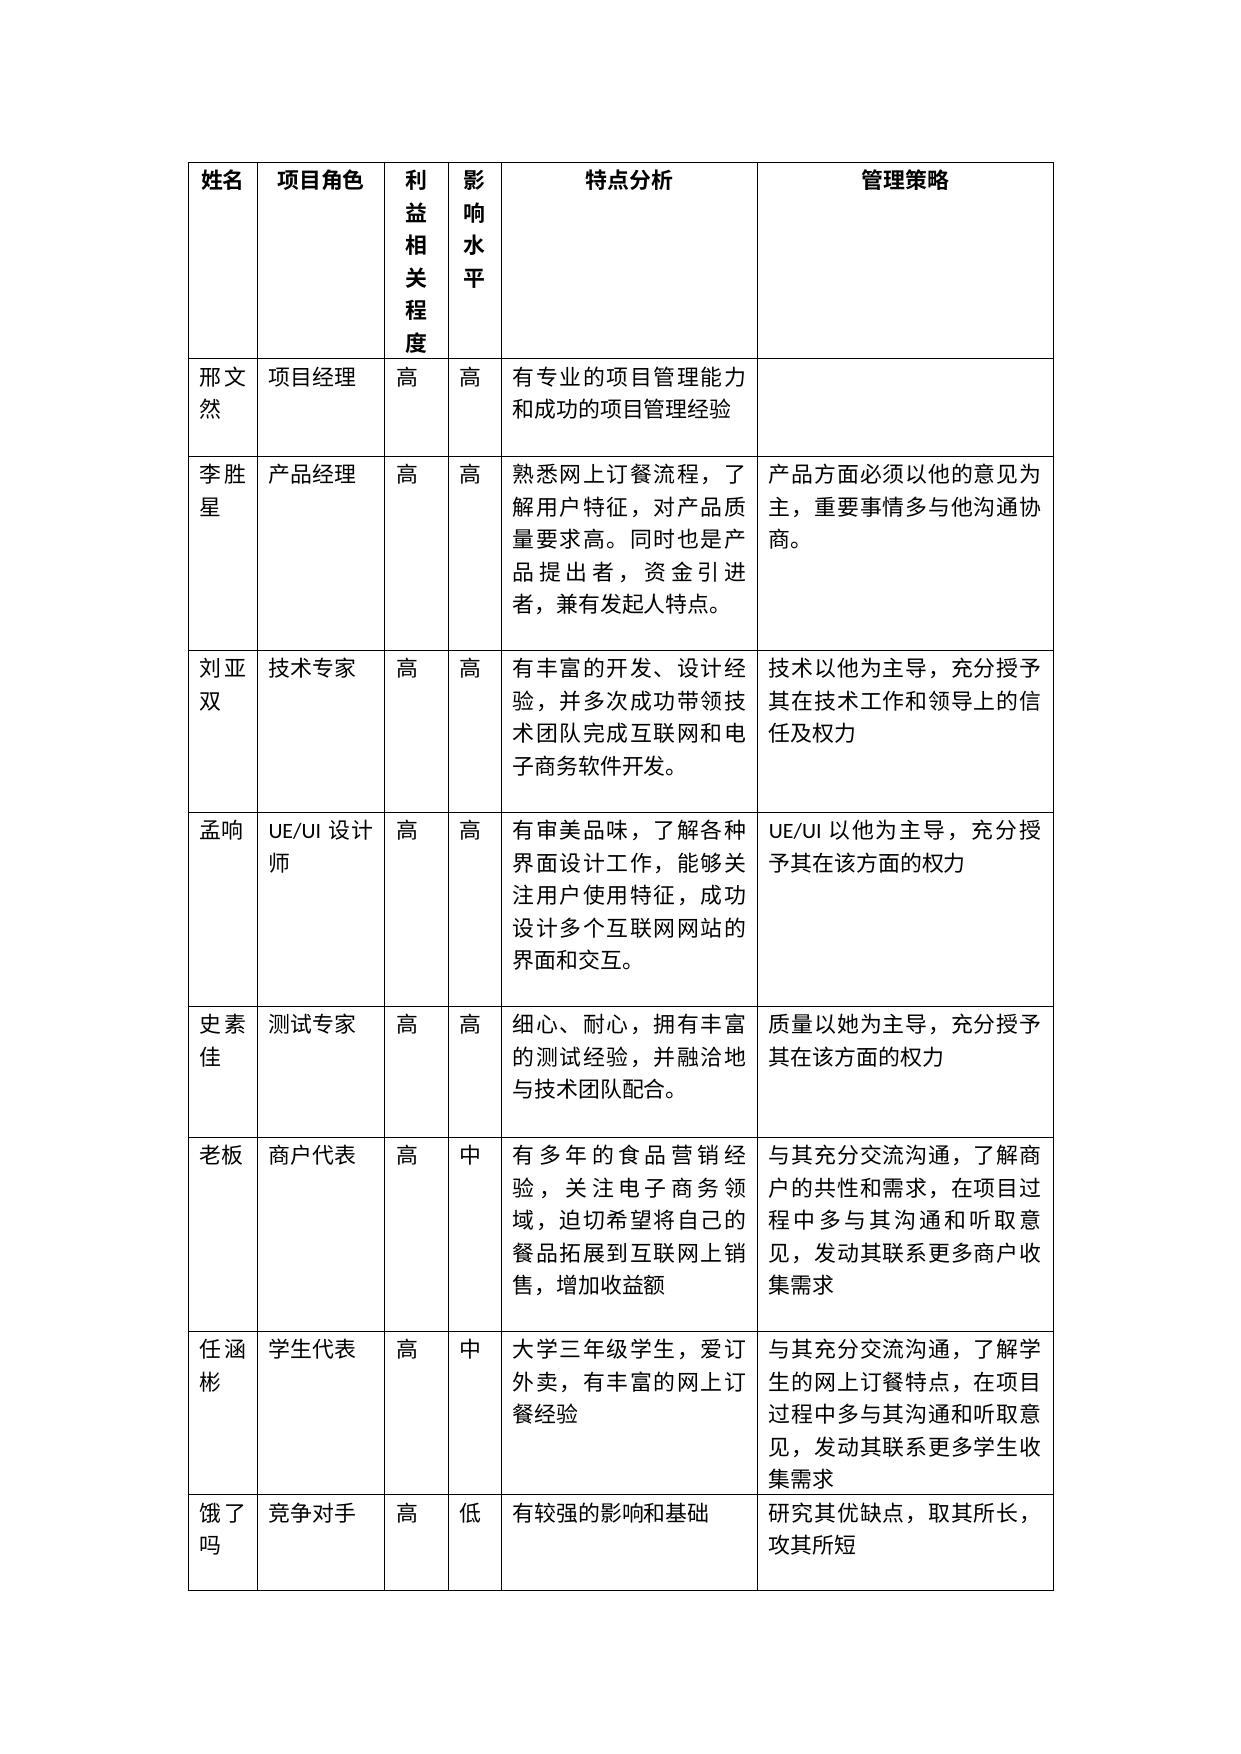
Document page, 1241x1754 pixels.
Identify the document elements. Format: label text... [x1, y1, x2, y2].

table_cell 高 [385, 1495, 448, 1590]
table_cell UE/UI以他为主导，充分授予其在该方面的权力 [758, 813, 1053, 1006]
table_cell 高 [385, 457, 448, 650]
table_cell 中 [449, 1138, 501, 1331]
table_cell 高 [449, 813, 501, 1006]
table_cell 高 [449, 359, 501, 456]
table_header 管理策略 [758, 163, 1053, 358]
table_cell 低 [449, 1495, 501, 1590]
table_cell 细心、耐心，拥有丰富的测试经验，并融洽地与技术团队配合。 [502, 1007, 757, 1137]
table_cell 商户代表 [258, 1138, 384, 1331]
table_cell 史素佳 [189, 1007, 257, 1137]
table_header 姓名 [189, 163, 257, 358]
table_cell 与其充分交流沟通，了解商户的共性和需求，在项目过程中多与其沟通和听取意见，发动其联系更多商户收集需求 [758, 1138, 1053, 1331]
table_cell 饿了吗 [189, 1495, 257, 1590]
table_cell 技术专家 [258, 651, 384, 812]
table_cell 孟响 [189, 813, 257, 1006]
table_cell 李胜星 [189, 457, 257, 650]
table_cell 刘亚双 [189, 651, 257, 812]
table_cell 高 [385, 1138, 448, 1331]
table_cell 有多年的食品营销经验，关注电子商务领域，迫切希望将自己的餐品拓展到互联网上销售，增加收益额 [502, 1138, 757, 1331]
table_header 特点分析 [502, 163, 757, 358]
table_cell 熟悉网上订餐流程，了解用户特征，对产品质量要求高。同时也是产品提出者，资金引进者，兼有发起人特点。 [502, 457, 757, 650]
table_cell 高 [449, 1007, 501, 1137]
table_cell 测试专家 [258, 1007, 384, 1137]
table_cell 中 [449, 1332, 501, 1494]
table_cell 有丰富的开发、设计经验，并多次成功带领技术团队完成互联网和电子商务软件开发。 [502, 651, 757, 812]
table_header 项目角色 [258, 163, 384, 358]
table_cell 高 [449, 651, 501, 812]
table_cell [758, 359, 1053, 456]
table_cell UE/UI 设计师 [258, 813, 384, 1006]
table_cell 邢文然 [189, 359, 257, 456]
table_cell 有较强的影响和基础 [502, 1495, 757, 1590]
table_cell 大学三年级学生，爱订外卖，有丰富的网上订餐经验 [502, 1332, 757, 1494]
table_cell 竞争对手 [258, 1495, 384, 1590]
table_cell 学生代表 [258, 1332, 384, 1494]
table_cell 高 [385, 813, 448, 1006]
table_cell 产品经理 [258, 457, 384, 650]
table_header 利益相关程度 [385, 163, 448, 358]
table_cell 研究其优缺点，取其所长，攻其所短 [758, 1495, 1053, 1590]
table_cell 高 [385, 359, 448, 456]
table_cell 老板 [189, 1138, 257, 1331]
table_header 影响水平 [449, 163, 501, 358]
table_cell 高 [385, 1332, 448, 1494]
table_cell 有审美品味，了解各种界面设计工作，能够关注用户使用特征，成功设计多个互联网网站的界面和交互。 [502, 813, 757, 1006]
table_cell 与其充分交流沟通，了解学生的网上订餐特点，在项目过程中多与其沟通和听取意见，发动其联系更多学生收集需求 [758, 1332, 1053, 1494]
table_cell 技术以他为主导，充分授予其在技术工作和领导上的信任及权力 [758, 651, 1053, 812]
table_cell 质量以她为主导，充分授予其在该方面的权力 [758, 1007, 1053, 1137]
table_cell 高 [385, 1007, 448, 1137]
table_cell 高 [385, 651, 448, 812]
table_cell 任涵彬 [189, 1332, 257, 1494]
table_cell 项目经理 [258, 359, 384, 456]
table_cell 产品方面必须以他的意见为主，重要事情多与他沟通协商。 [758, 457, 1053, 650]
table_cell 高 [449, 457, 501, 650]
table_cell 有专业的项目管理能力和成功的项目管理经验 [502, 359, 757, 456]
